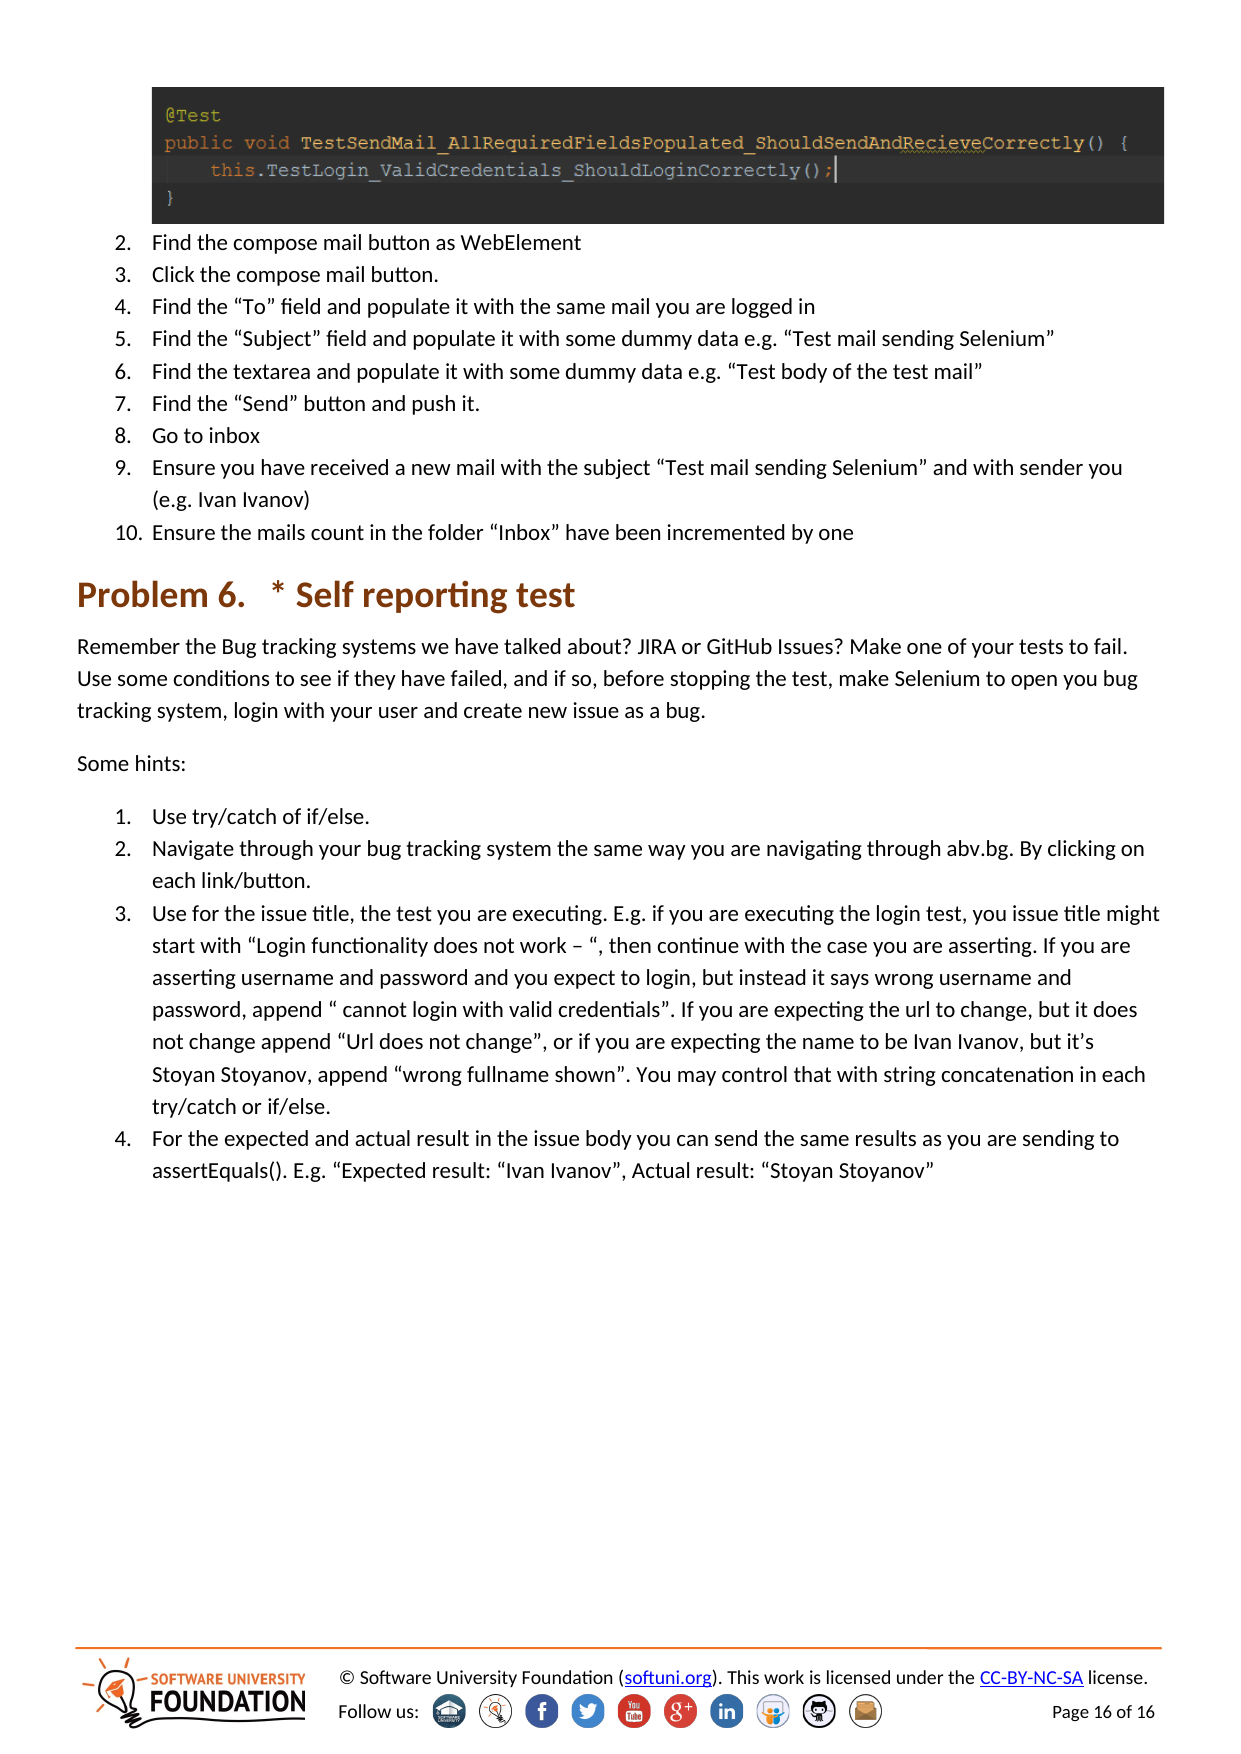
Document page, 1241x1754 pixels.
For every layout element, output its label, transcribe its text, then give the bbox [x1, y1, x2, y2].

picture [479, 1694, 512, 1728]
picture [756, 1694, 790, 1728]
list Click the compose mail button. [114, 260, 1163, 288]
subtitle * Self reporting test [77, 571, 1163, 617]
list For the expected and actual result in the issue body you can send the same results as you are sending to assertEquals(). E.g. “Expected result: “Ivan Ivanov”, Actual result: “Stoyan Stoyanov” [114, 1124, 1163, 1184]
list Find the “To” field and populate it with the same mail you are logged in [114, 292, 1163, 320]
picture [432, 1694, 466, 1728]
picture [802, 1694, 836, 1728]
picture [571, 1694, 605, 1728]
list Find the compose mail button as WebElement [114, 228, 1163, 256]
picture [81, 1656, 305, 1729]
list Find the textarea and populate it with some dummy data e.g. “Test body of the test mail” [114, 357, 1163, 385]
list Use for the issue title, the test you are executing. E.g. if you are executing the login test, you issue title might start with “Login functionality does not work – “, then continue with the case you are asserting. If you are asserting username and password and you expect to login, but instead it says wrong username and password, append “ cannot login with valid credentials”. If you are expecting the url to change, but it does not change append “Url does not change”, or if you are expecting the name to be Ivan Ivanov, but it’s Stoyan Stoyanov, append “wrong fullname shown”. You may control that with string concatenation in each try/catch or if/else. [114, 899, 1163, 1120]
picture [151, 87, 1165, 224]
text Some hints: [77, 749, 1163, 777]
list Ensure the mails count in the folder “Inbox” have been incremented by one [114, 518, 1163, 546]
list Find the “Send” button and push it. [114, 389, 1163, 417]
picture [525, 1694, 559, 1728]
text Remember the Bug tracking systems we have talked about? JIRA or GitHub Issues? Make one of your tests to fail. Use some conditions to see if they have failed, and if so, before stopping the test, make Selenium to open you bug tracking system, login with your user and create new issue as a bug. [77, 632, 1163, 724]
list Ensure you have received a new mail with the subject “Test mail sending Selenium” and with sender you (e.g. Ivan Ivanov) [114, 453, 1163, 513]
picture [617, 1694, 651, 1728]
picture [849, 1694, 882, 1728]
list Go to inbox [114, 421, 1163, 449]
list Find the “Subject” field and populate it with some dummy data e.g. “Test mail sending Selenium” [114, 324, 1163, 353]
list Navigate through your bug tracking system the same way you are navigating through abv.bg. By clicking on each link/button. [114, 834, 1163, 894]
picture [710, 1694, 744, 1728]
list Use try/catch of if/else. [114, 802, 1163, 830]
picture [664, 1694, 697, 1728]
